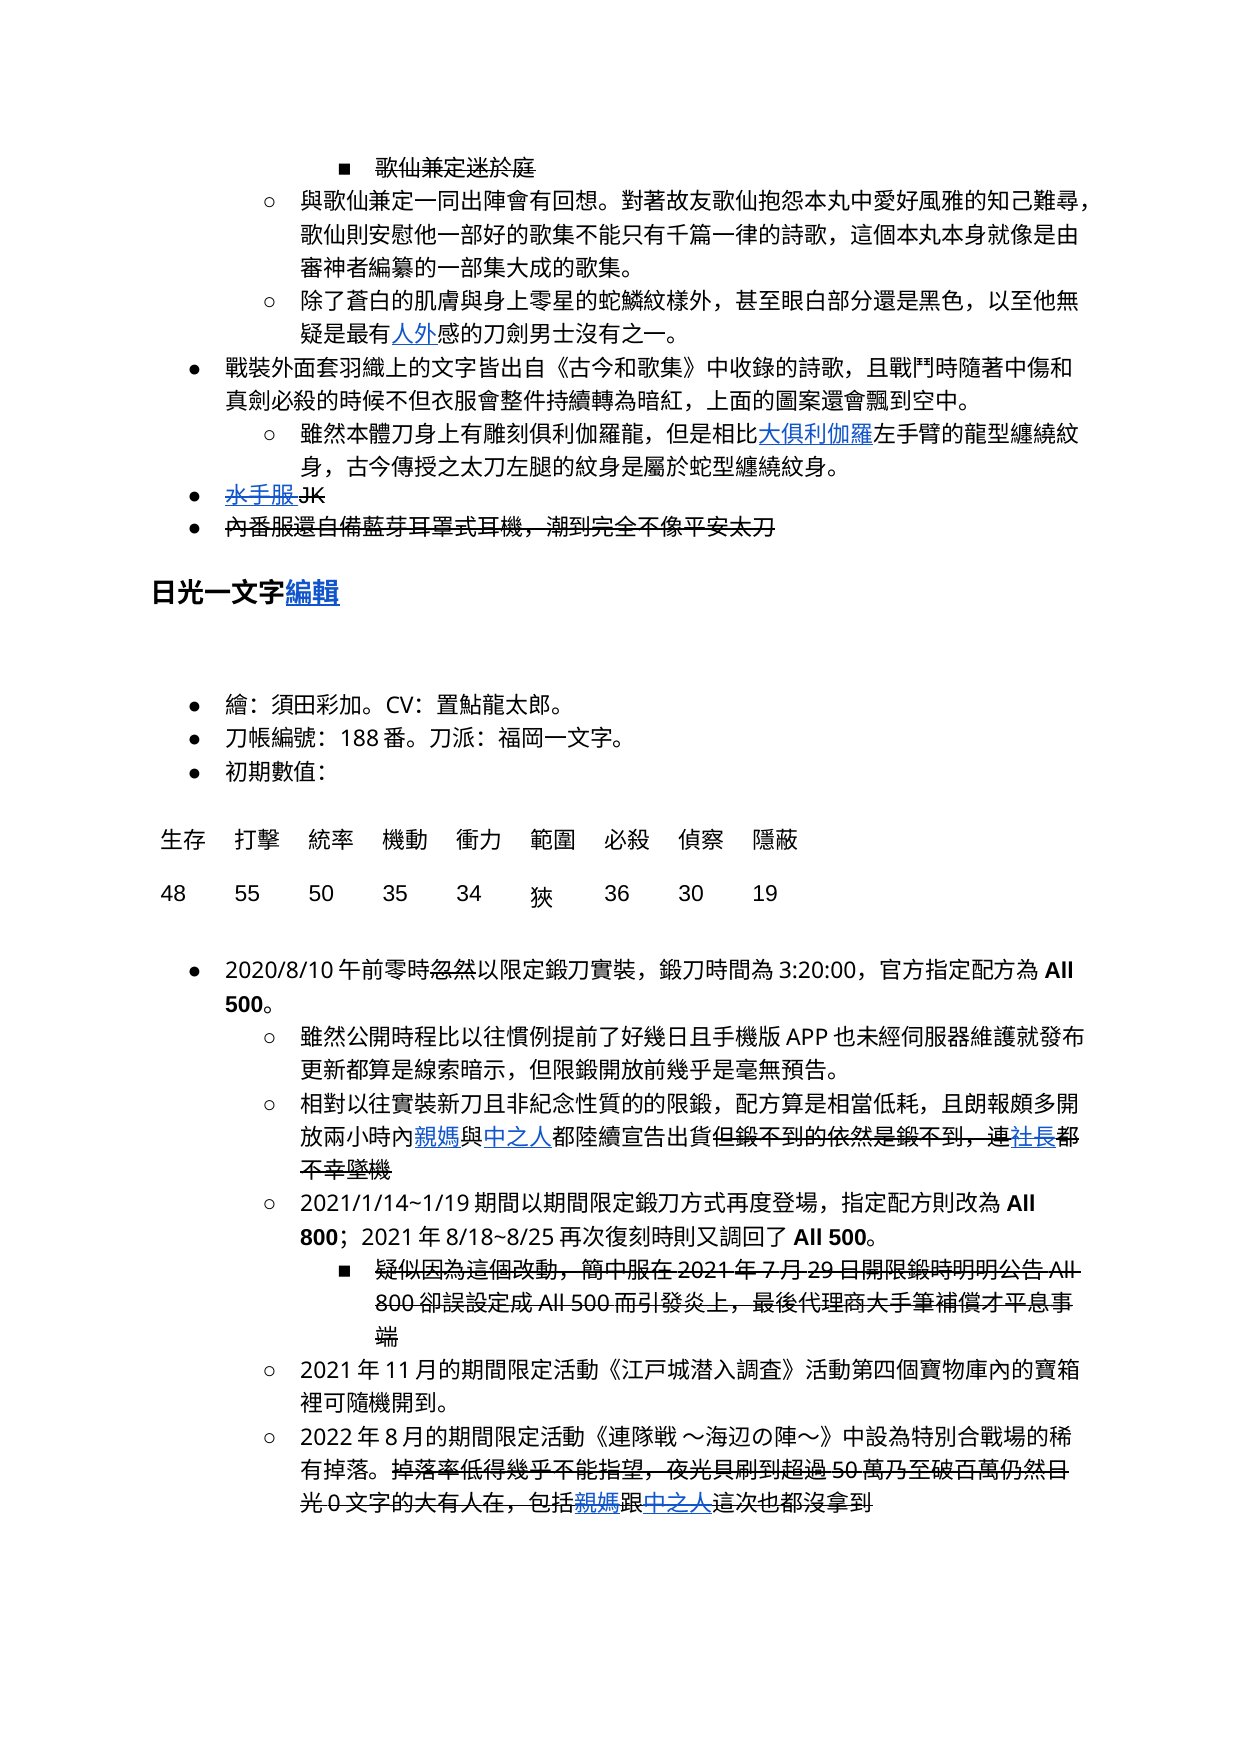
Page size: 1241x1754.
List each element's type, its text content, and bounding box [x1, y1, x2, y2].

list 繪：須田彩加。CV：置鮎龍太郎。 [187, 687, 1090, 720]
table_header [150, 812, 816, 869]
list 2021年11月的期間限定活動《江戸城潜入調査》活動第四個寶物庫內的寶箱裡可隨機開到。 [262, 1352, 1090, 1418]
list 2021/1/14~1/19期間以期間限定鍛刀方式再度登場，指定配方則改為All 800；2021年8/18~8/25再次復刻時則又調回了All 500。 [262, 1185, 1090, 1252]
list 刀帳編號：188番。刀派：福岡一文字。 [187, 720, 1090, 753]
list 疑似因為這個改動，簡中服在2021年7月29日開限鍛時明明公告All 800卻誤設定成All 500而引發炎上，最後代理商大手筆補償才平息事端 [337, 1252, 1090, 1352]
list 2022年8月的期間限定活動《連隊戦 ～海辺の陣～》中設為特別合戰場的稀有掉落。掉落率低得幾乎不能指望，夜光貝刷到超過50萬乃至破百萬仍然日光0文字的大有人在，包括親媽跟中之人這次也都沒拿到 [262, 1418, 1090, 1518]
list 戰裝外面套羽織上的文字皆出自《古今和歌集》中收錄的詩歌，且戰鬥時隨著中傷和真劍必殺的時候不但衣服會整件持續轉為暗紅，上面的圖案還會飄到空中。 [187, 349, 1090, 416]
subtitle 日光一文字編輯 [150, 571, 1090, 610]
list 內番服還自備藍芽耳罩式耳機，潮到完全不像平安太刀 [187, 509, 1090, 542]
list 與歌仙兼定一同出陣會有回想。對著故友歌仙抱怨本丸中愛好風雅的知己難尋，歌仙則安慰他一部好的歌集不能只有千篇一律的詩歌，這個本丸本身就像是由審神者編纂的一部集大成的歌集。 [262, 183, 1090, 283]
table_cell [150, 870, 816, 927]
list 水手服JK [187, 482, 1090, 509]
list 相對以往實裝新刀且非紀念性質的的限鍛，配方算是相當低耗，且朗報頗多開放兩小時內親媽與中之人都陸續宣告出貨但鍛不到的依然是鍛不到，連社長都不幸墜機 [262, 1086, 1090, 1185]
list 除了蒼白的肌膚與身上零星的蛇鱗紋樣外，甚至眼白部分還是黑色，以至他無疑是最有人外感的刀劍男士沒有之一。 [262, 283, 1090, 349]
list 雖然本體刀身上有雕刻俱利伽羅龍，但是相比大俱利伽羅左手臂的龍型纏繞紋身，古今傳授之太刀左腿的紋身是屬於蛇型纏繞紋身。 [262, 416, 1090, 482]
list 雖然公開時程比以往慣例提前了好幾日且手機版APP也未經伺服器維護就發布更新都算是線索暗示，但限鍛開放前幾乎是毫無預告。 [262, 1019, 1090, 1086]
list 歌仙兼定迷於庭 [337, 150, 1090, 183]
list 2020/8/10午前零時忽然以限定鍛刀實裝，鍛刀時間為3:20:00，官方指定配方為All 500。 [187, 952, 1090, 1019]
list 初期數值： [187, 753, 1090, 787]
